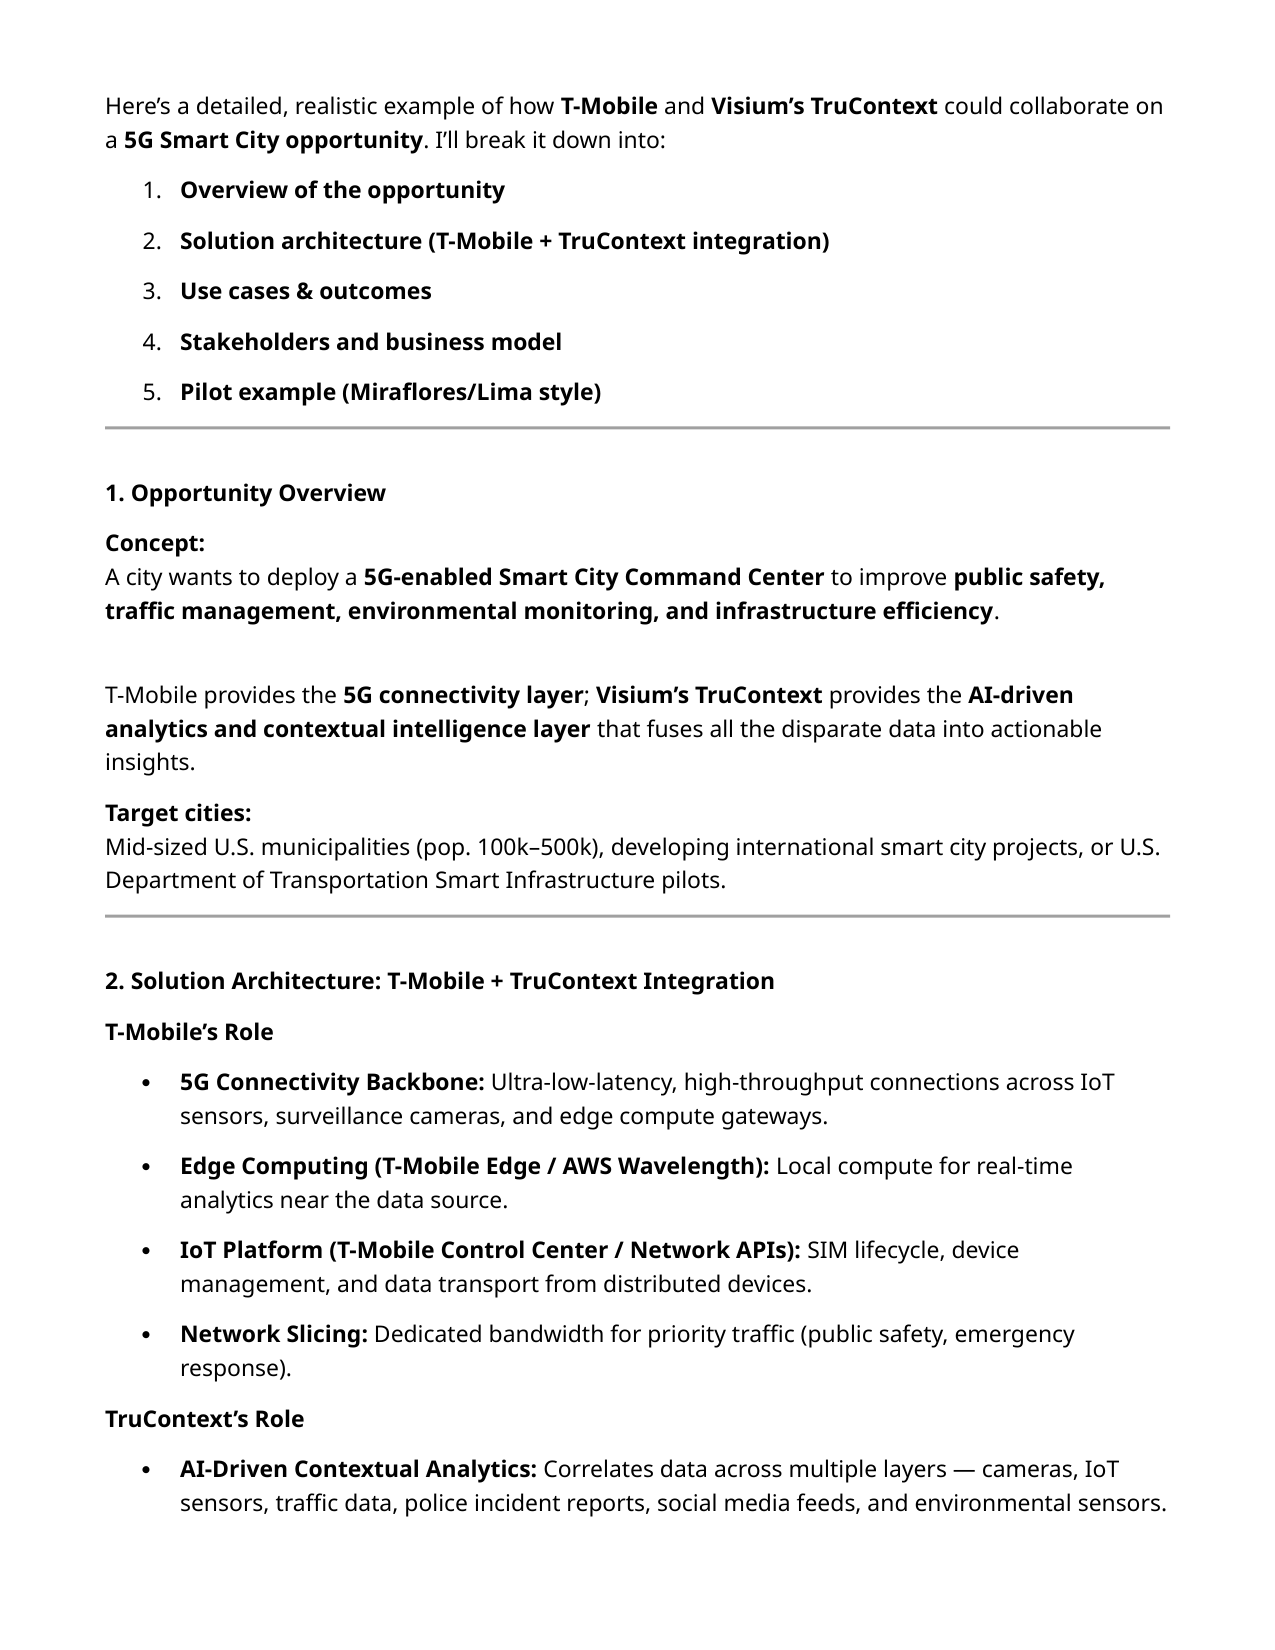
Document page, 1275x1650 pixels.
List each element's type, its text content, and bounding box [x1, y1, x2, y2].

list Edge Computing (T-Mobile Edge / AWS Wavelength): Local compute for real-time analytics near the data source. [142, 1150, 1170, 1215]
list 5G Connectivity Backbone: Ultra-low-latency, high-throughput connections across IoT sensors, surveillance cameras, and edge compute gateways. [142, 1066, 1170, 1131]
list Network Slicing: Dedicated bandwidth for priority traffic (public safety, emergency response). [142, 1318, 1170, 1383]
text TruContext’s Role [105, 1402, 1170, 1434]
list IoT Platform (T-Mobile Control Center / Network APIs): SIM lifecycle, device management, and data transport from distributed devices. [142, 1234, 1170, 1299]
list AI-Driven Contextual Analytics: Correlates data across multiple layers — cameras, IoT sensors, traffic data, police incident reports, social media feeds, and environmental sensors. [142, 1453, 1170, 1518]
text T-Mobile’s Role [105, 1015, 1170, 1047]
text 2. Solution Architecture: T-Mobile + TruContext Integration [105, 965, 1170, 996]
list Overview of the opportunity [142, 174, 1170, 205]
text 1. Opportunity Overview [105, 477, 1170, 508]
text Target cities: Mid-sized U.S. municipalities (pop. 100k–500k), developing international smart city projects, or U.S. Department of Transportation Smart Infrastructure pilots. [105, 797, 1170, 895]
text Concept: A city wants to deploy a 5G-enabled Smart City Command Center to improve public safety, traffic management, environmental monitoring, and infrastructure efficiency. [105, 527, 1170, 626]
list Stakeholders and business model [142, 325, 1170, 357]
list Pilot example (Miraflores/Lima style) [142, 376, 1170, 407]
list Use cases & outcomes [142, 275, 1170, 306]
text T-Mobile provides the 5G connectivity layer; Visium’s TruContext provides the AI-driven analytics and contextual intelligence layer that fuses all the disparate data into actionable insights. [105, 645, 1170, 777]
list Solution architecture (T-Mobile + TruContext integration) [142, 224, 1170, 256]
text Here’s a detailed, realistic example of how T-Mobile and Visium’s TruContext could collaborate on a 5G Smart City opportunity. I’ll break it down into: [105, 90, 1170, 155]
